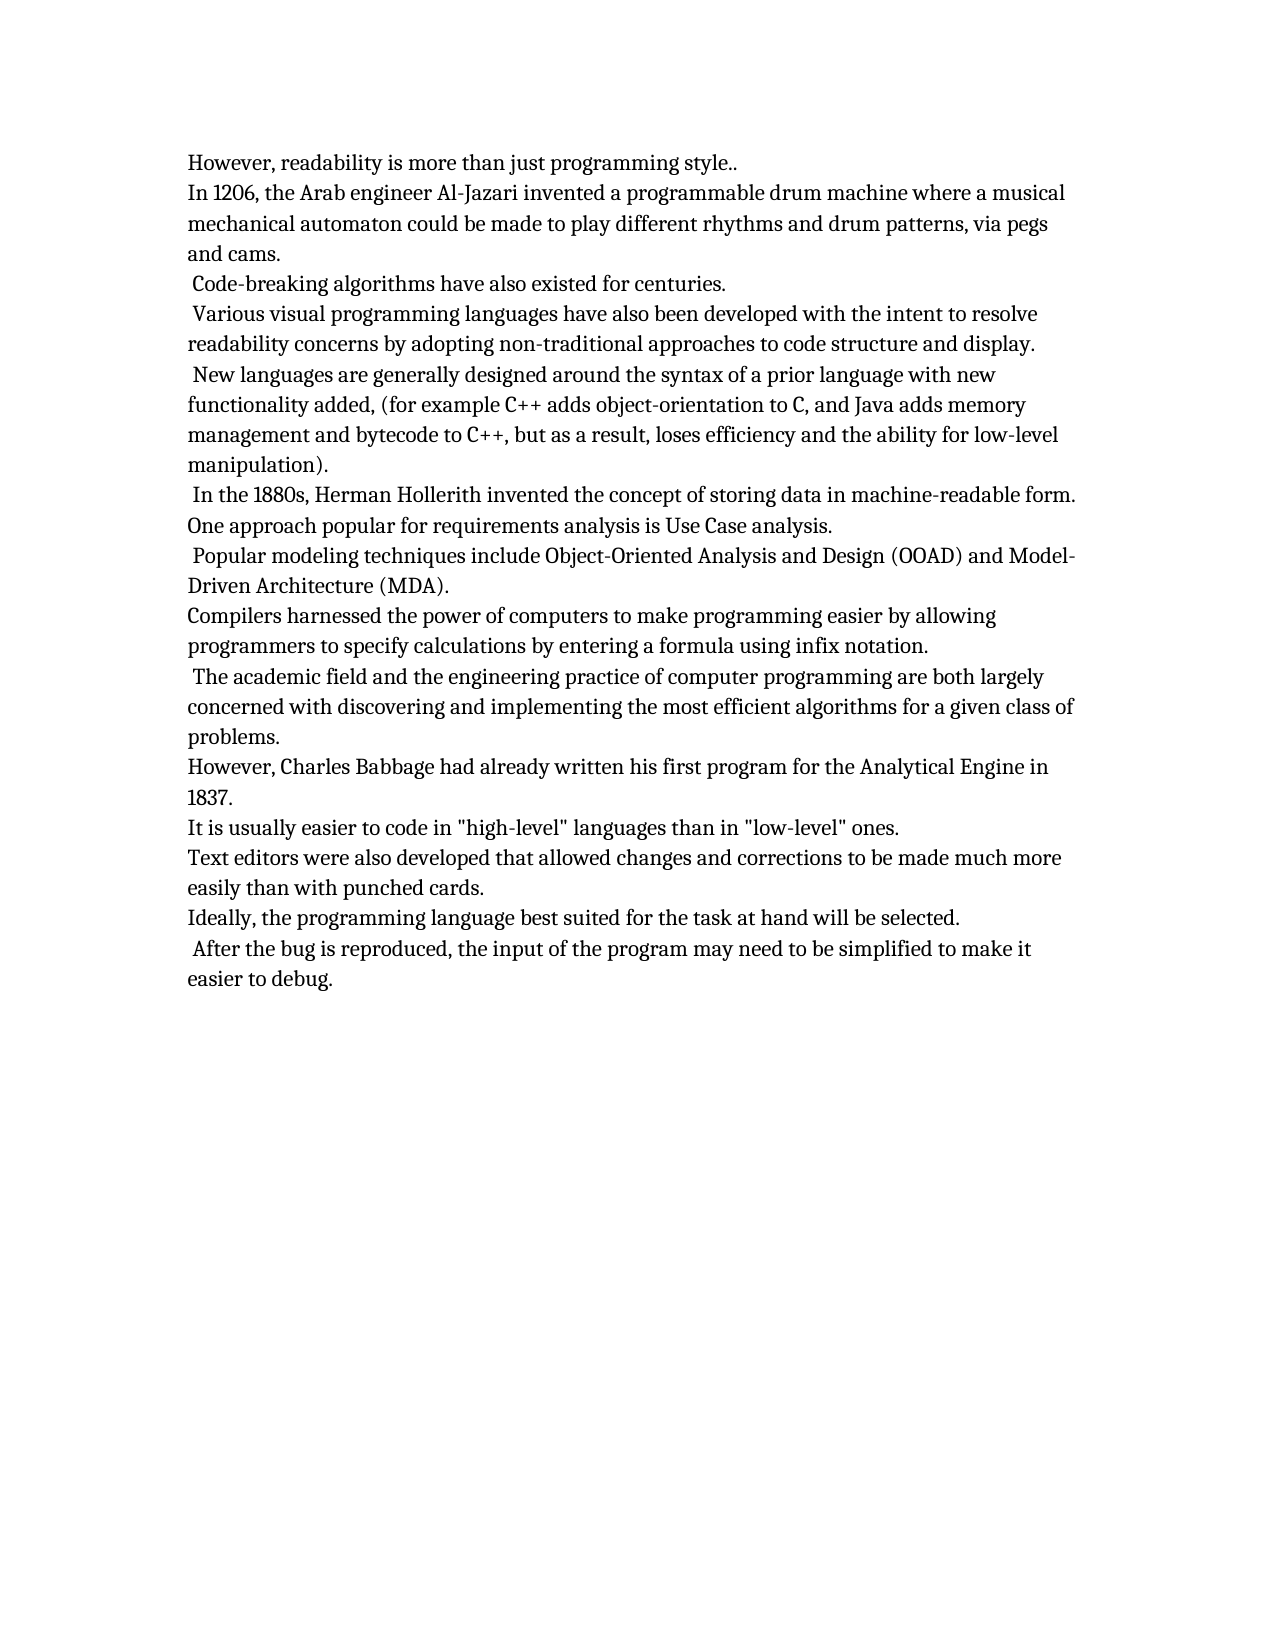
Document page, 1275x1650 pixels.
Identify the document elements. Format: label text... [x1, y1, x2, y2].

text However, readability is more than just programming style.. In 1206, the Arab engineer Al-Jazari invented a programmable drum machine where a musical mechanical automaton could be made to play different rhythms and drum patterns, via pegs and cams. Code-breaking algorithms have also existed for centuries. Various visual programming languages have also been developed with the intent to resolve readability concerns by adopting non-traditional approaches to code structure and display. New languages are generally designed around the syntax of a prior language with new functionality added, (for example C++ adds object-orientation to C, and Java adds memory management and bytecode to C++, but as a result, loses efficiency and the ability for low-level manipulation). In the 1880s, Herman Hollerith invented the concept of storing data in machine-readable form. One approach popular for requirements analysis is Use Case analysis. Popular modeling techniques include Object-Oriented Analysis and Design (OOAD) and Model-Driven Architecture (MDA). Compilers harnessed the power of computers to make programming easier by allowing programmers to specify calculations by entering a formula using infix notation. The academic field and the engineering practice of computer programming are both largely concerned with discovering and implementing the most efficient algorithms for a given class of problems. However, Charles Babbage had already written his first program for the Analytical Engine in 1837. It is usually easier to code in "high-level" languages than in "low-level" ones. Text editors were also developed that allowed changes and corrections to be made much more easily than with punched cards. Ideally, the programming language best suited for the task at hand will be selected. After the bug is reproduced, the input of the program may need to be simplified to make it easier to debug. [187, 150, 1087, 992]
